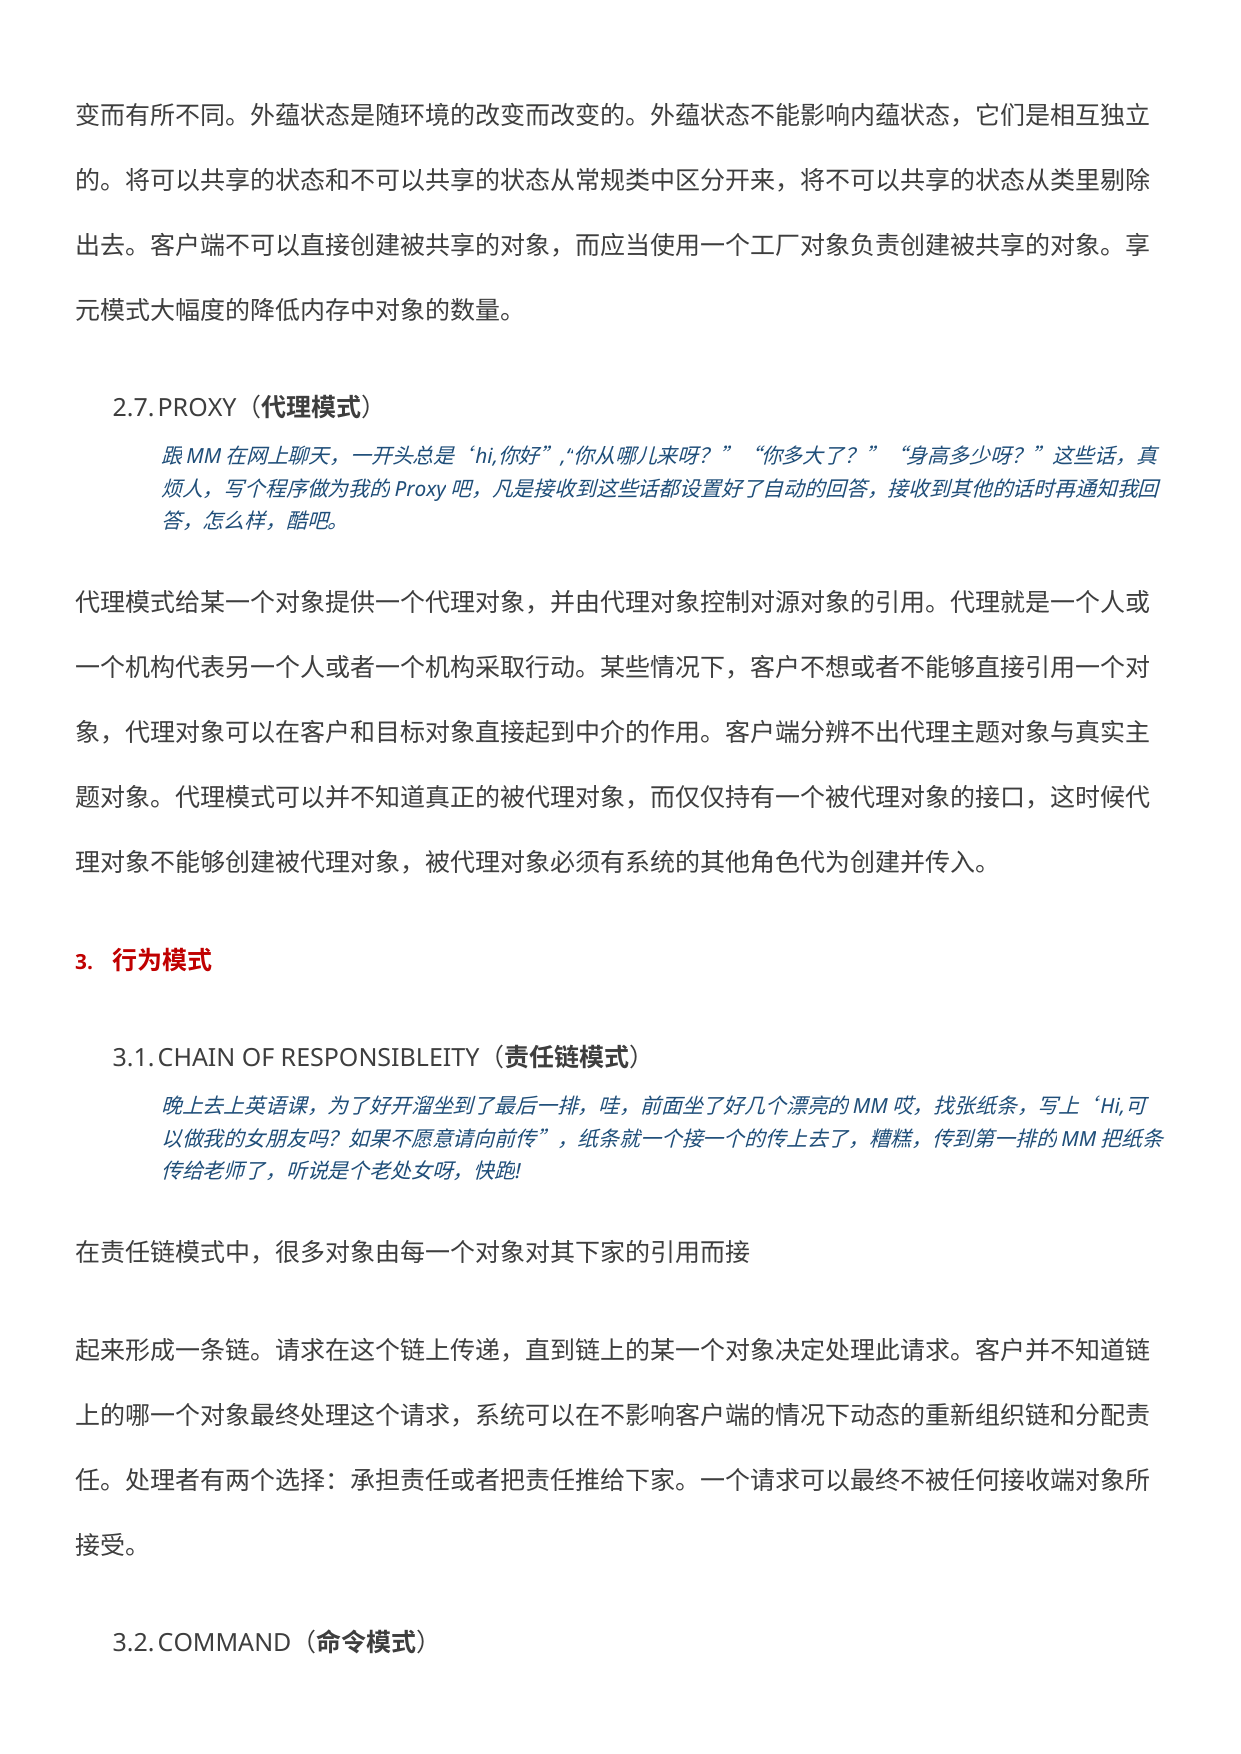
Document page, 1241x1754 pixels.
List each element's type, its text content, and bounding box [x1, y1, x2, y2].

list 行为模式 [75, 926, 1165, 991]
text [75, 81, 1165, 341]
list COMMAND（命令模式） [112, 1608, 1165, 1673]
text 代理模式给某一个对象提供一个代理对象，并由代理对象控制对源对象的引用。代理就是一个人或一个机构代表另一个人或者一个机构采取行动。某些情况下，客户不想或者不能够直接引用一个对象，代理对象可以在客户和目标对象直接起到中介的作用。客户端分辨不出代理主题对象与真实主题对象。代理模式可以并不知道真正的被代理对象，而仅仅持有一个被代理对象的接口，这时候代理对象不能够创建被代理对象，被代理对象必须有系统的其他角色代为创建并传入。 [75, 568, 1165, 893]
list CHAIN OF RESPONSIBLEITY（责任链模式） [112, 1023, 1165, 1088]
text 在责任链模式中，很多对象由每一个对象对其下家的引用而接 [75, 1218, 1165, 1283]
text 晚上去上英语课，为了好开溜坐到了最后一排，哇，前面坐了好几个漂亮的MM哎，找张纸条，写上“Hi,可以做我的女朋友吗？如果不愿意请向前传”，纸条就一个接一个的传上去了，糟糕，传到第一排的MM把纸条传给老师了，听说是个老处女呀，快跑! [161, 1088, 1165, 1186]
list PROXY（代理模式） [112, 373, 1165, 438]
text 起来形成一条链。请求在这个链上传递，直到链上的某一个对象决定处理此请求。客户并不知道链上的哪一个对象最终处理这个请求，系统可以在不影响客户端的情况下动态的重新组织链和分配责任。处理者有两个选择：承担责任或者把责任推给下家。一个请求可以最终不被任何接收端对象所接受。 [75, 1316, 1165, 1576]
text 跟MM在网上聊天，一开头总是“hi,你好”,“你从哪儿来呀？”“你多大了？”“身高多少呀？”这些话，真烦人，写个程序做为我的Proxy吧，凡是接收到这些话都设置好了自动的回答，接收到其他的话时再通知我回答，怎么样，酷吧。 [161, 438, 1165, 536]
